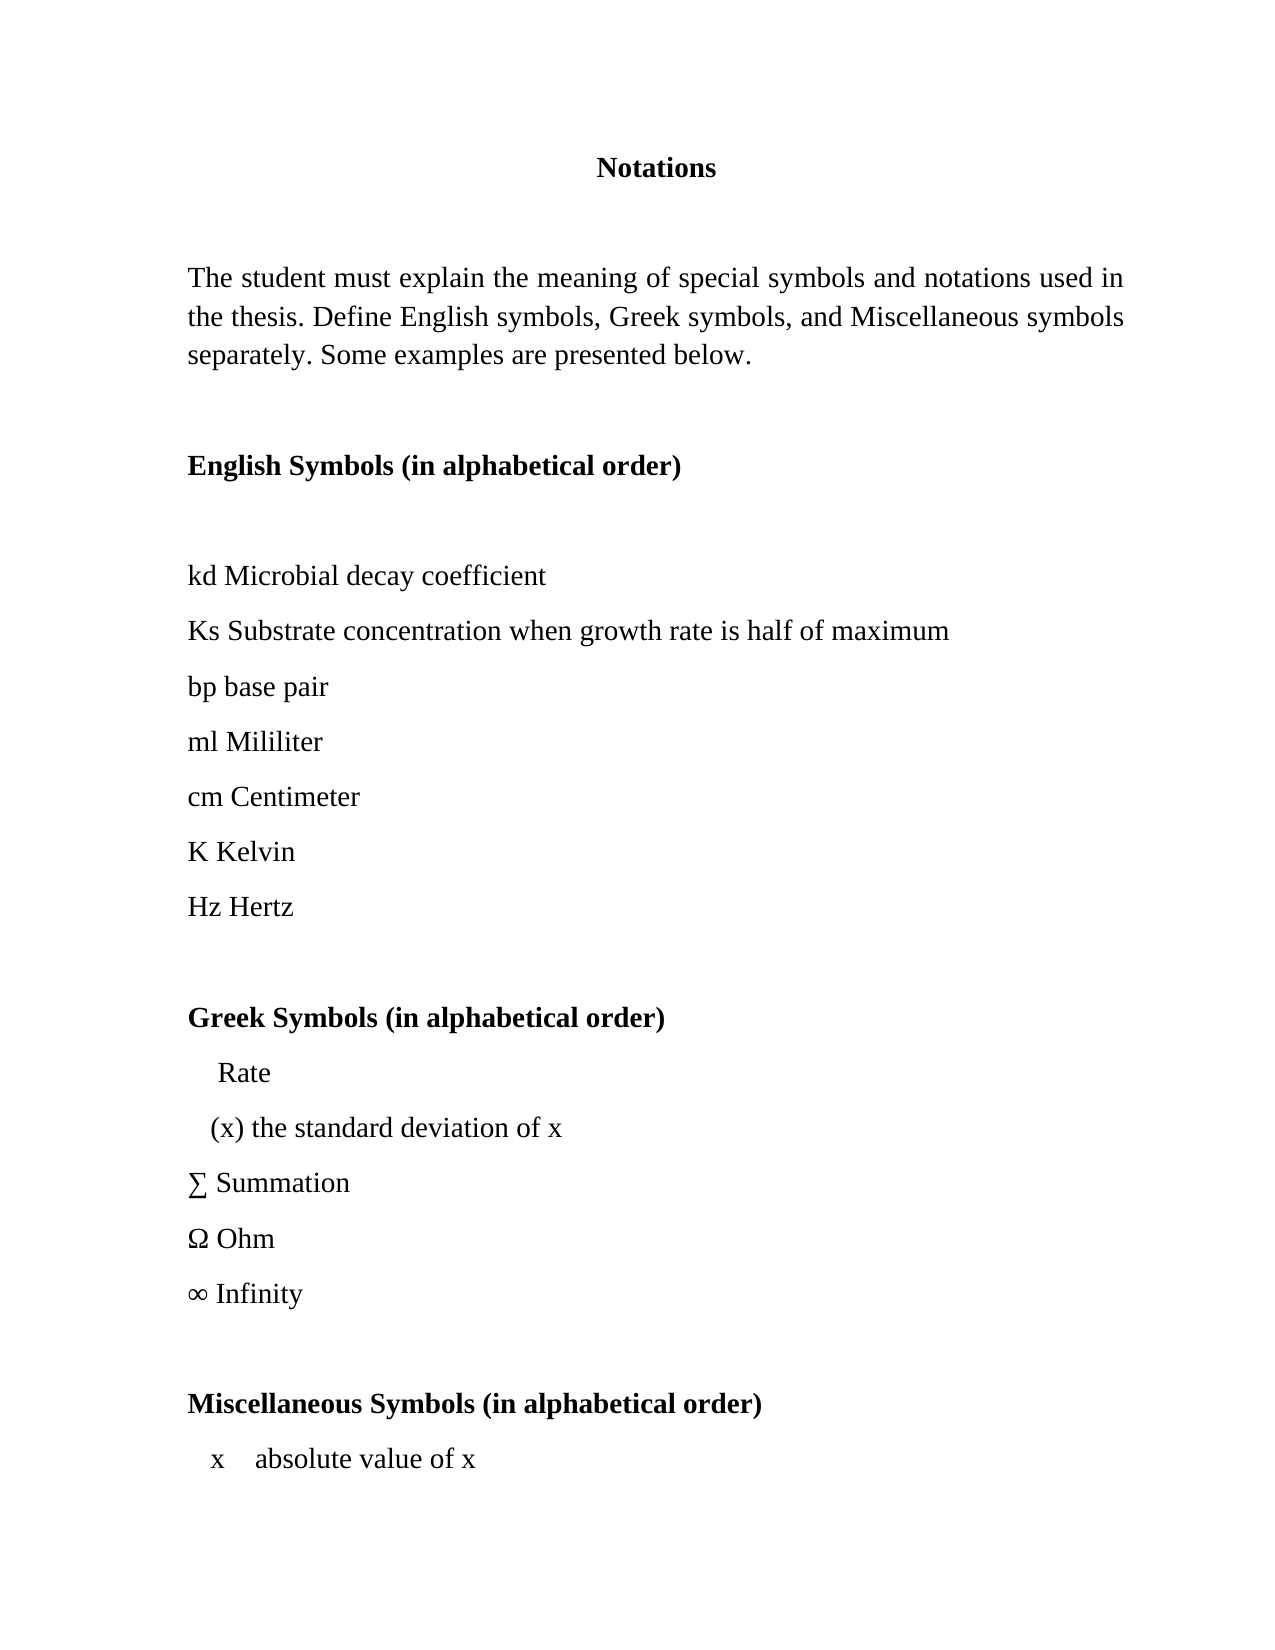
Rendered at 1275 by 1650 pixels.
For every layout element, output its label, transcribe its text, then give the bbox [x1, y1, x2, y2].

text ml Mililiter [187, 724, 1125, 757]
text Ks Substrate concentration when growth rate is half of maximum [187, 613, 1125, 647]
text bp base pair [187, 669, 1125, 702]
text Miscellaneous Symbols (in alphabetical order) [187, 1386, 1125, 1420]
text Hz Hertz [187, 889, 1125, 923]
text Ω Ohm [187, 1221, 1125, 1254]
text  Rate [187, 1055, 1125, 1089]
text K Kelvin [187, 834, 1125, 868]
text cm Centimeter [187, 779, 1125, 813]
text (x) the standard deviation of x [187, 1110, 1125, 1144]
text English Symbols (in alphabetical order) [187, 448, 1125, 481]
text ∑ Summation [187, 1166, 1125, 1199]
text Notations [187, 150, 1125, 183]
text The student must explain the meaning of special symbols and notations used in the thesis. Define English symbols, Greek symbols, and Miscellaneous symbols separately. Some examples are presented below. [187, 260, 1125, 371]
text kd Microbial decay coefficient [187, 558, 1125, 592]
text x absolute value of x [187, 1442, 1125, 1475]
text Greek Symbols (in alphabetical order) [187, 1000, 1125, 1033]
text ∞ Infinity [187, 1276, 1125, 1309]
